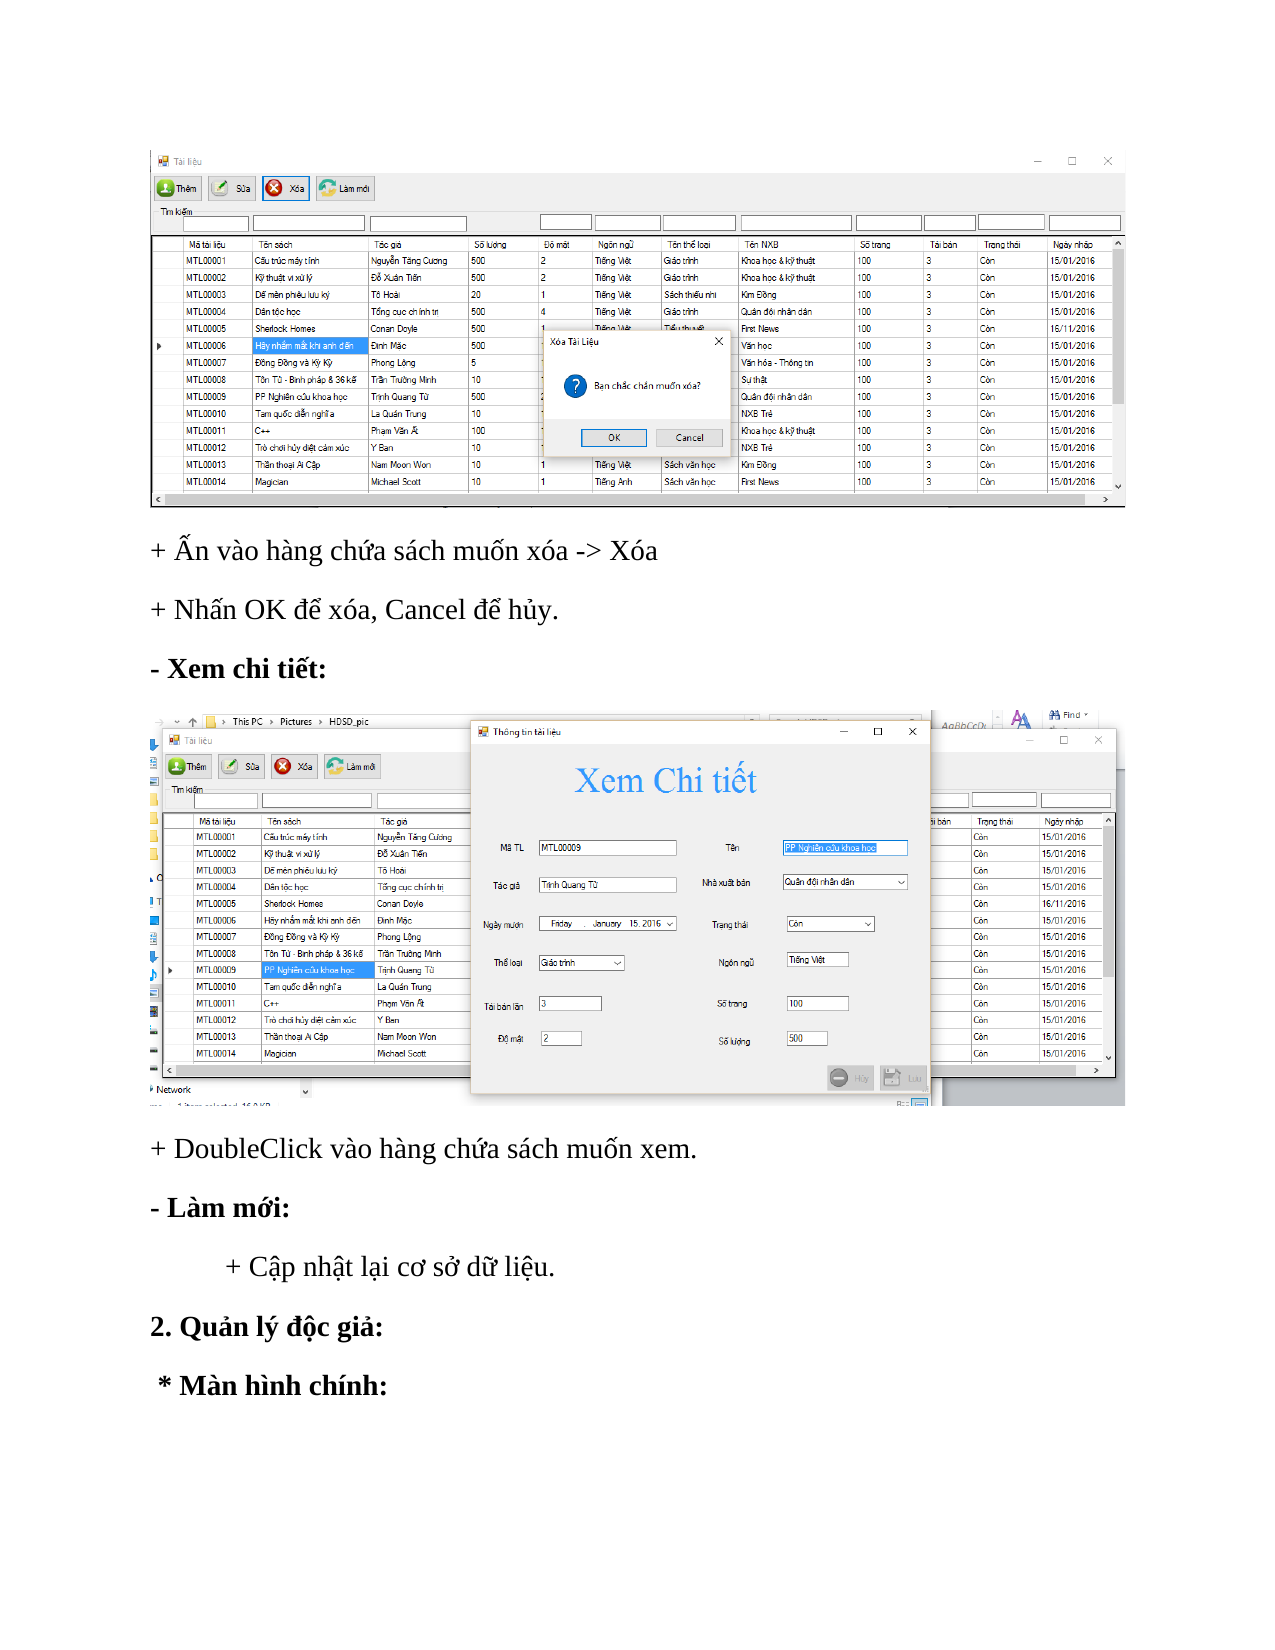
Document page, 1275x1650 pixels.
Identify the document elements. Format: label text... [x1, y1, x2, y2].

text 2. Quản lý độc giả: [150, 1309, 1125, 1342]
text - Làm mới: [150, 1190, 1125, 1224]
picture [150, 150, 1125, 508]
text * Màn hình chính: [150, 1368, 1125, 1402]
text + Ấn vào hàng chứa sách muốn xóa -> Xóa [150, 533, 1125, 566]
text - Xem chi tiết: [150, 651, 1125, 685]
picture [150, 710, 1125, 1106]
text + Cập nhật lại cơ sở dữ liệu. [150, 1249, 1125, 1283]
text + Nhấn OK để xóa, Cancel để hủy. [150, 592, 1125, 626]
text + DoubleClick vào hàng chứa sách muốn xem. [150, 1131, 1125, 1164]
